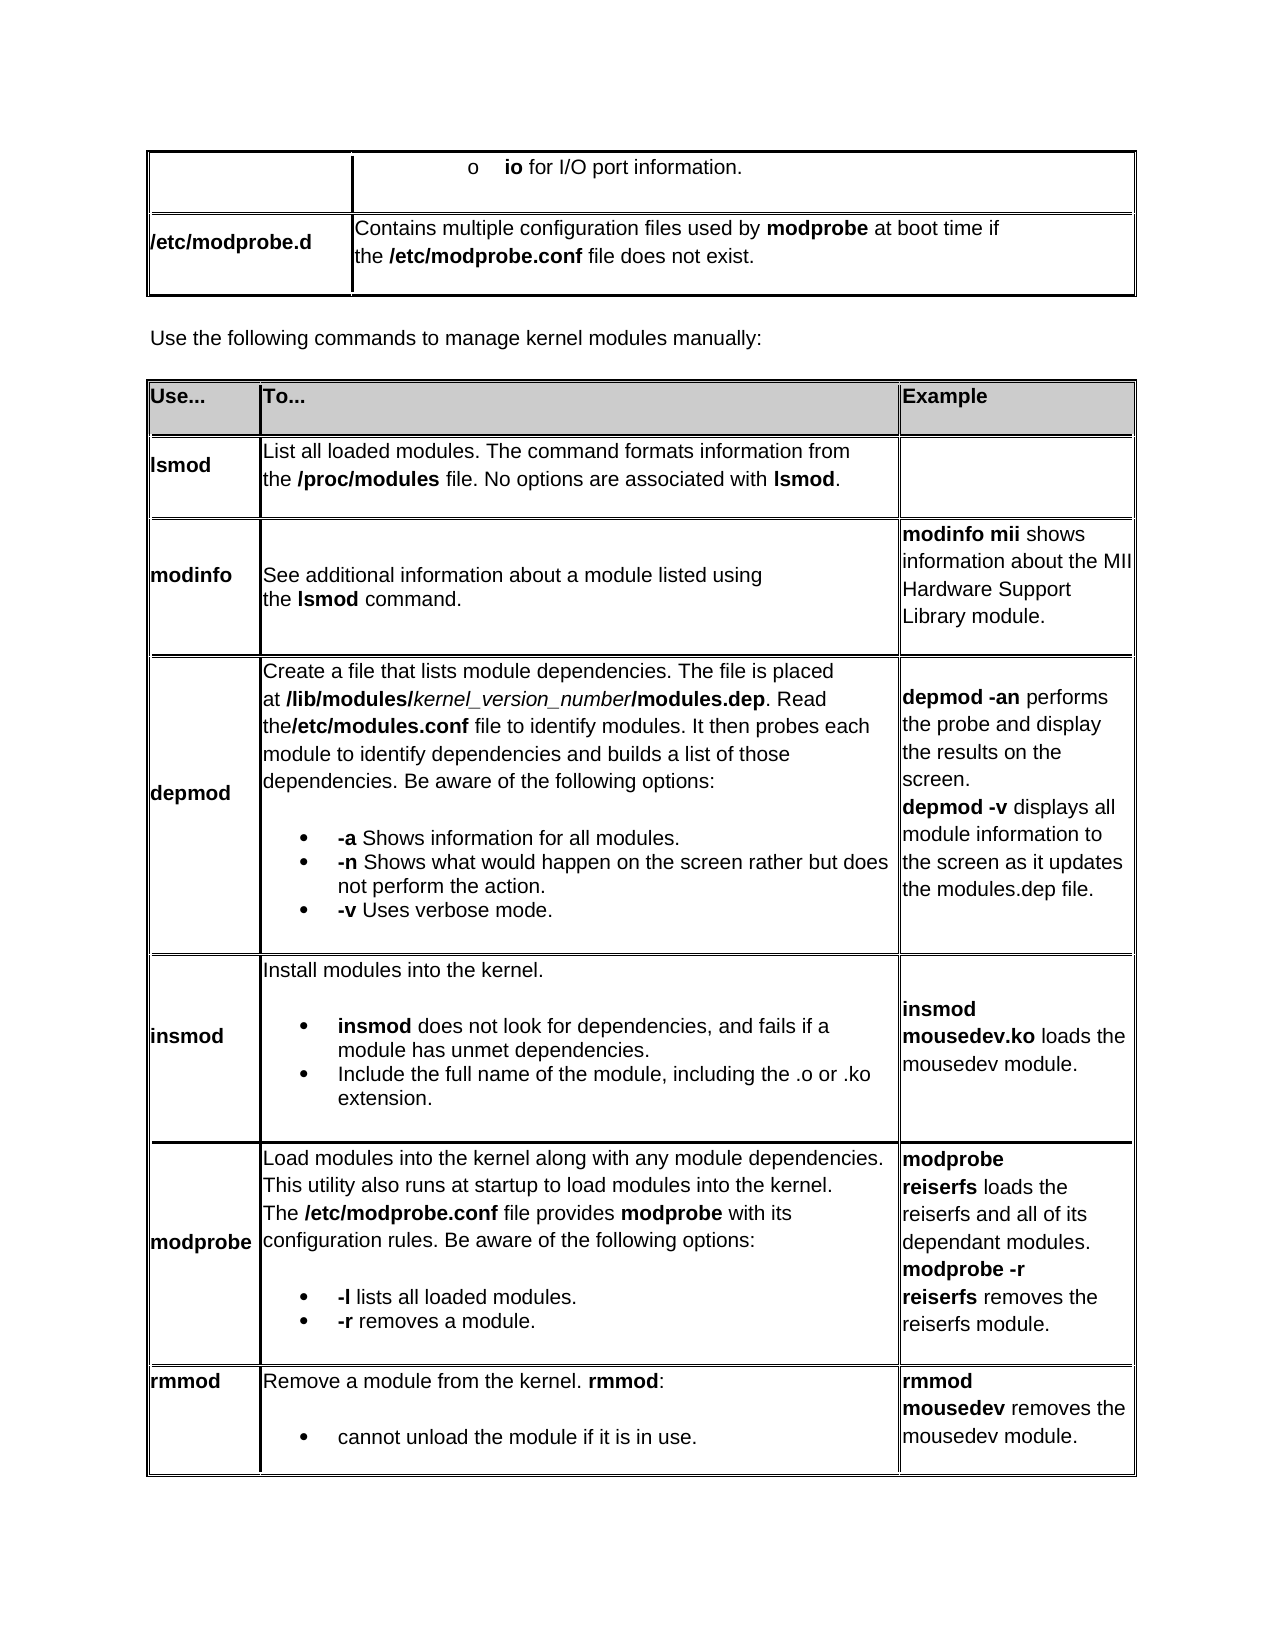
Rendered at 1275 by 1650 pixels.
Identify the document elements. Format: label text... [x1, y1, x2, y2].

table_cell insmod [148, 953, 260, 1141]
table_cell modinfo mii shows information about the MII Hardware Support Library module. [900, 517, 1135, 654]
table_cell Load modules into the kernel along with any module dependencies. This utility also runs at startup to load modules into the kernel. The /etc/modprobe.conf file provides modprobe with its configuration rules. Be aware of the following options: -l lists all loaded modules. -r removes a module. [262, 1144, 898, 1364]
table_header Use... [150, 383, 260, 434]
table_cell modprobe reiserfs loads the reiserfs and all of its dependant modules. modprobe -r reiserfs removes the reiserfs module. [901, 1141, 1134, 1364]
table_header To... [260, 383, 900, 434]
table_cell insmod mousedev.ko loads the mousedev module. [900, 953, 1135, 1141]
table_cell Install modules into the kernel. insmod does not look for dependencies, and fails if a module has unmet dependencies. Include the full name of the module, including the .o or .ko extension. [262, 956, 898, 1141]
table_cell modprobe [150, 1141, 259, 1364]
table_cell rmmod [148, 1364, 260, 1474]
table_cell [260, 1367, 900, 1474]
table_header Example [900, 383, 1134, 434]
table_cell depmod -an performs the probe and display the results on the screen. depmod -v displays all module information to the screen as it updates the modules.dep file. [901, 654, 1134, 953]
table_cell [900, 1364, 1135, 1474]
table_cell Create a file that lists module dependencies. The file is placed at /lib/modules/kernel_version_number/modules.dep. Read the/etc/modules.conf file to identify modules. It then probes each module to identify dependencies and builds a list of those dependencies. Be aware of the following options: -a Shows information for all modules. -n Shows what would happen on the screen rather but does not perform the action. -v Uses verbose mode. [262, 658, 898, 953]
text Use the following commands to manage kernel modules manually: [150, 326, 1125, 350]
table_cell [352, 153, 1134, 211]
table_cell lsmod [150, 434, 259, 517]
table_cell /etc/modprobe.conf [150, 152, 352, 211]
table_cell List all loaded modules. The command formats information from the /proc/modules file. No options are associated with lsmod. [262, 438, 898, 517]
table_cell Contains multiple configuration files used by modprobe at boot time if the /etc/modprobe.conf file does not exist. [352, 211, 1134, 294]
table_cell /etc/modprobe.d [150, 211, 352, 294]
table_cell See additional information about a module listed using the lsmod command. [262, 520, 898, 654]
table_cell [901, 434, 1134, 517]
table_cell depmod [150, 654, 259, 953]
table_cell modinfo [148, 517, 260, 654]
